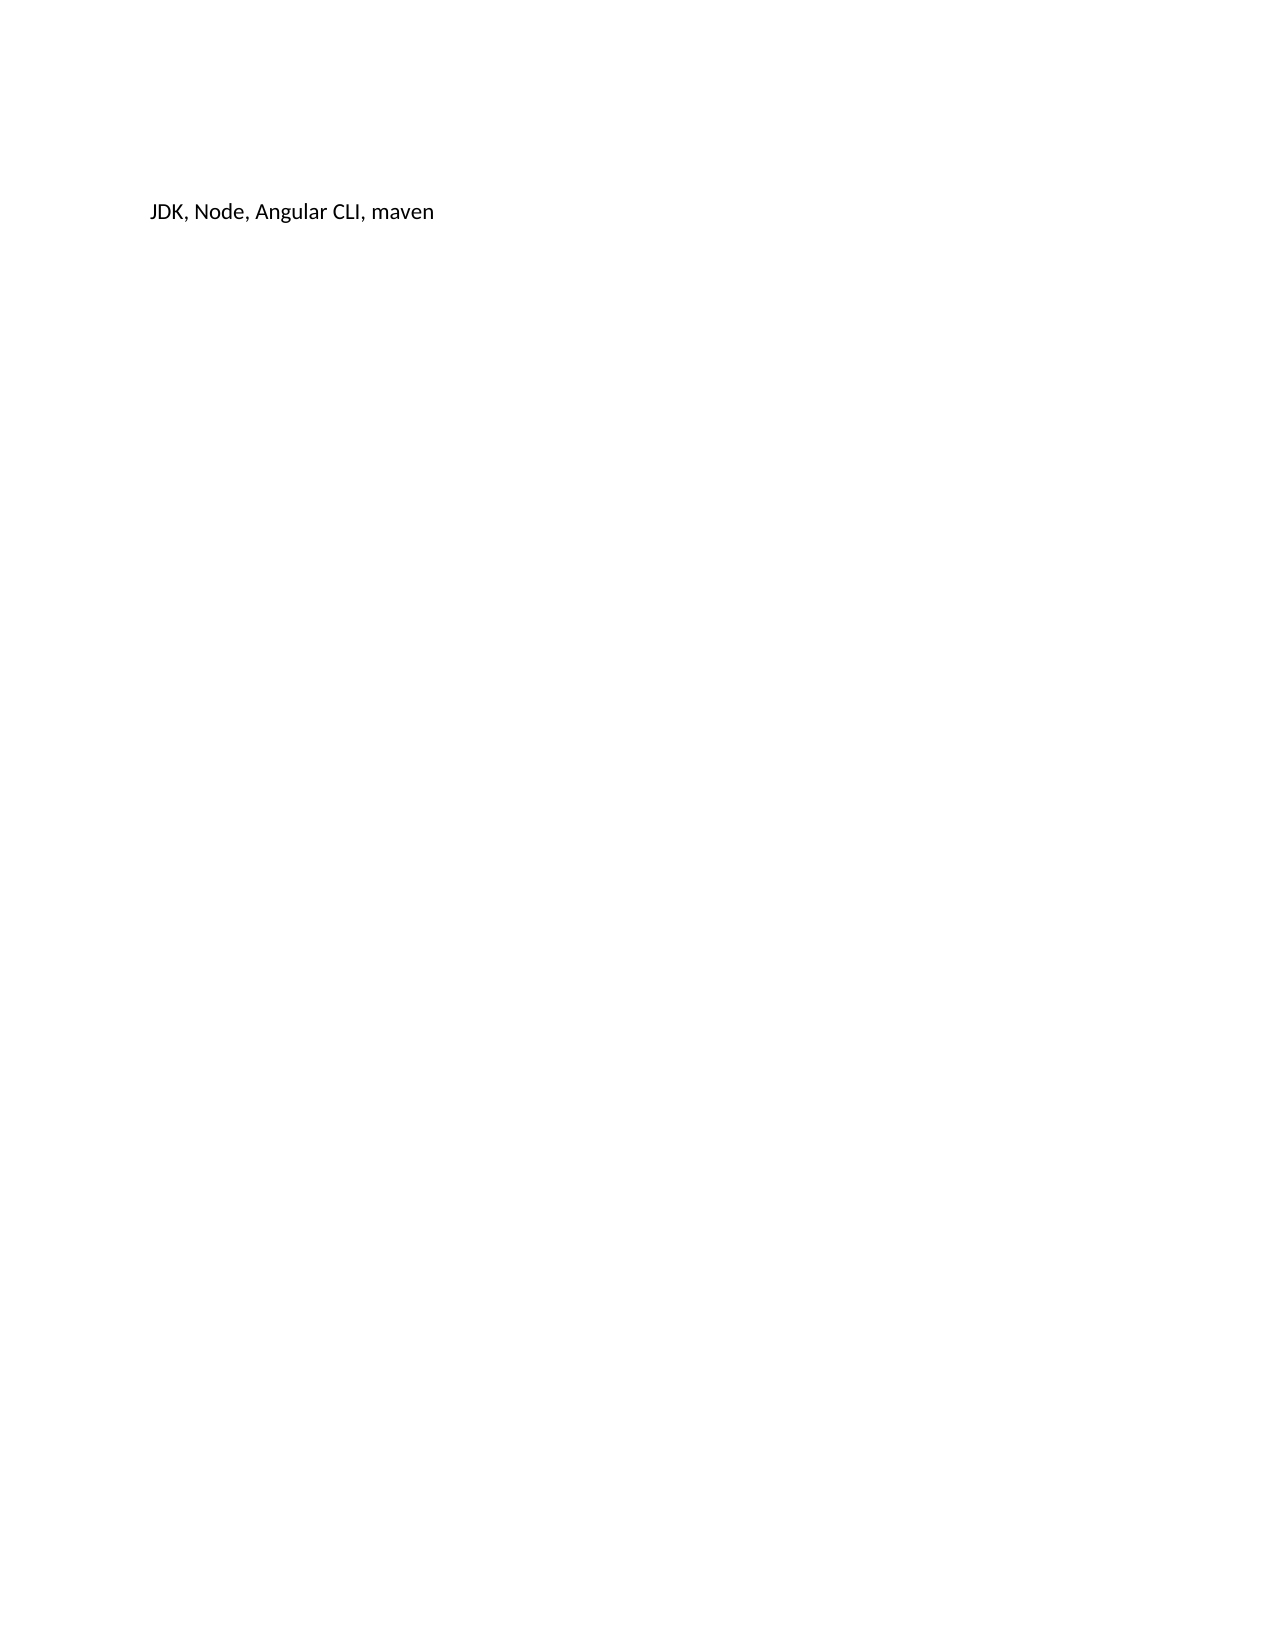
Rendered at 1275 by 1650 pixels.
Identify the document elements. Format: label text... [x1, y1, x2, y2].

text JDK, Node, Angular CLI, maven [150, 197, 1125, 225]
